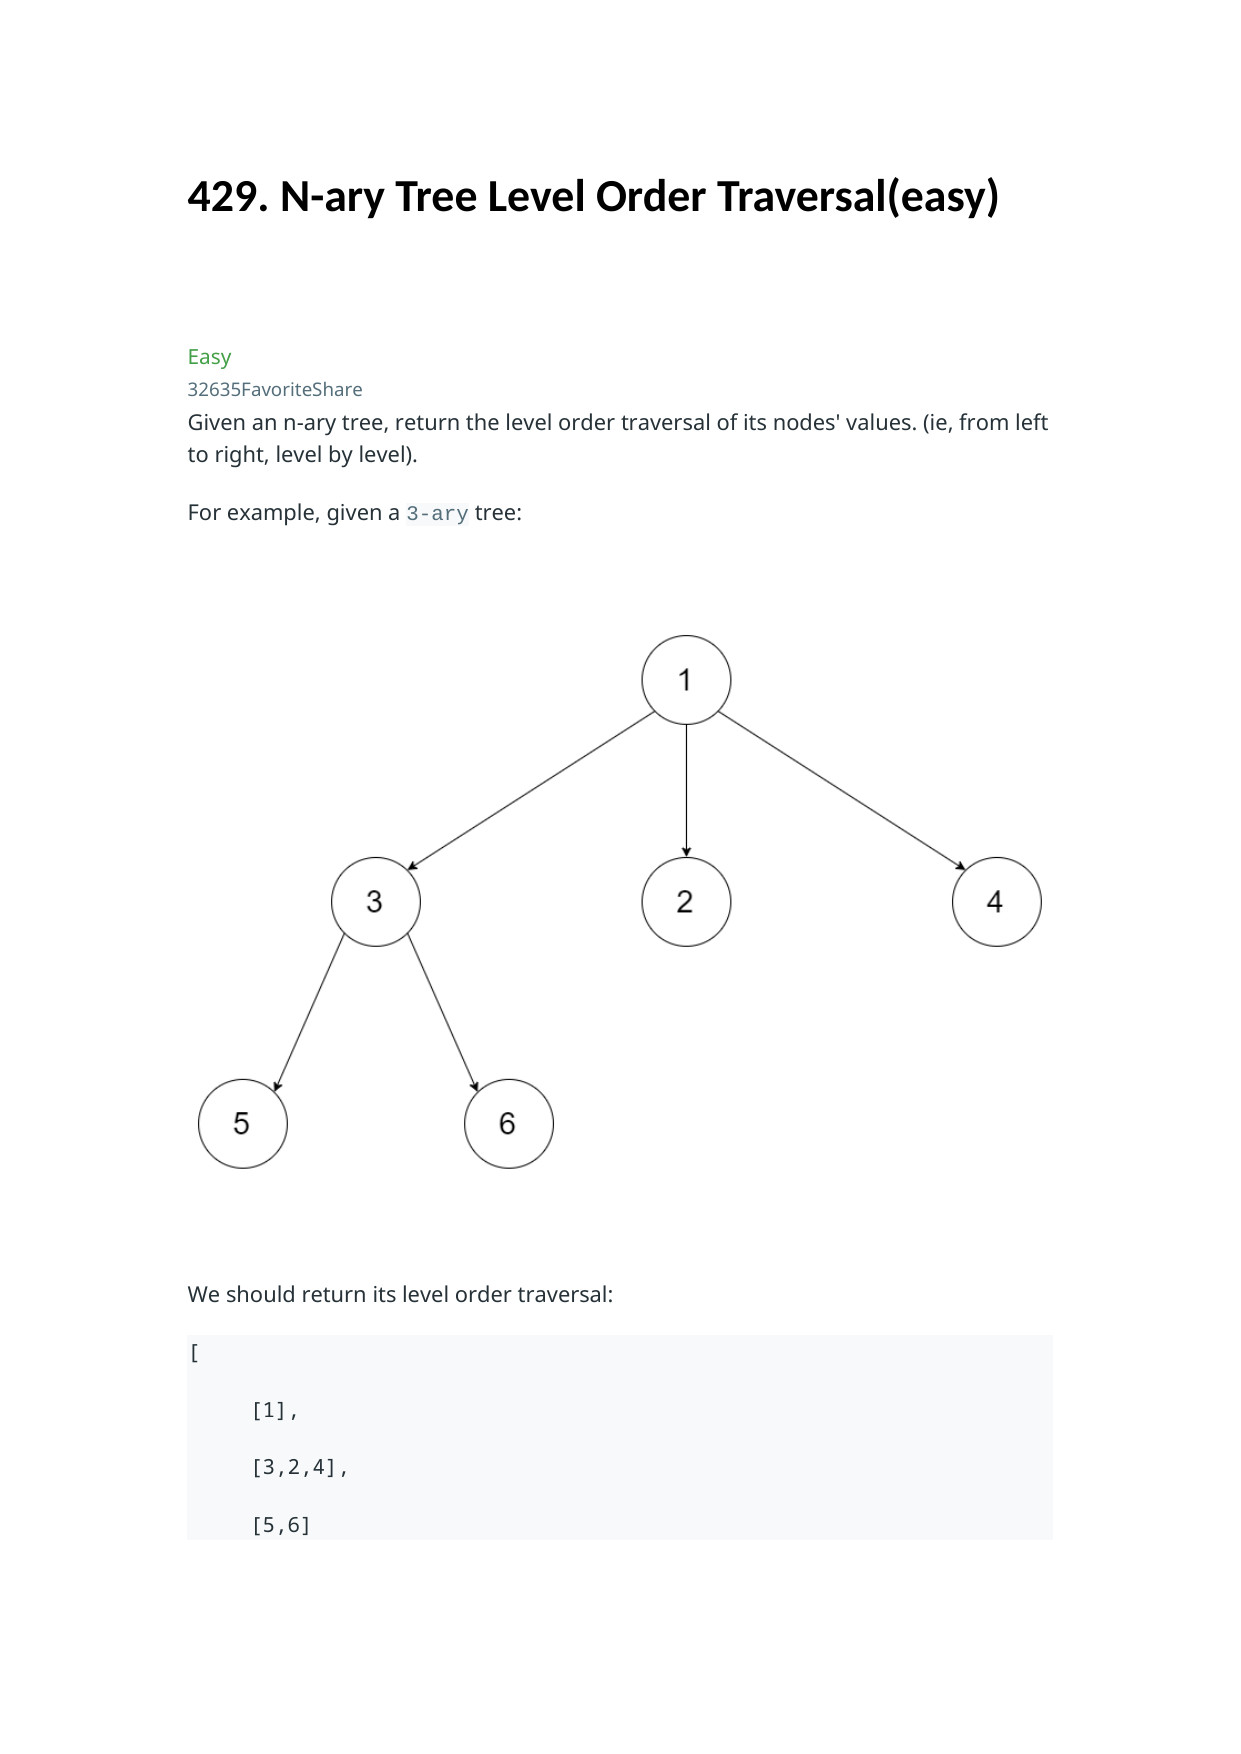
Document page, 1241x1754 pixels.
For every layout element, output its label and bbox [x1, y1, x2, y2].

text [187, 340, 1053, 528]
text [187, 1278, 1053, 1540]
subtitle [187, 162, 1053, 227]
picture [187, 624, 1053, 1181]
